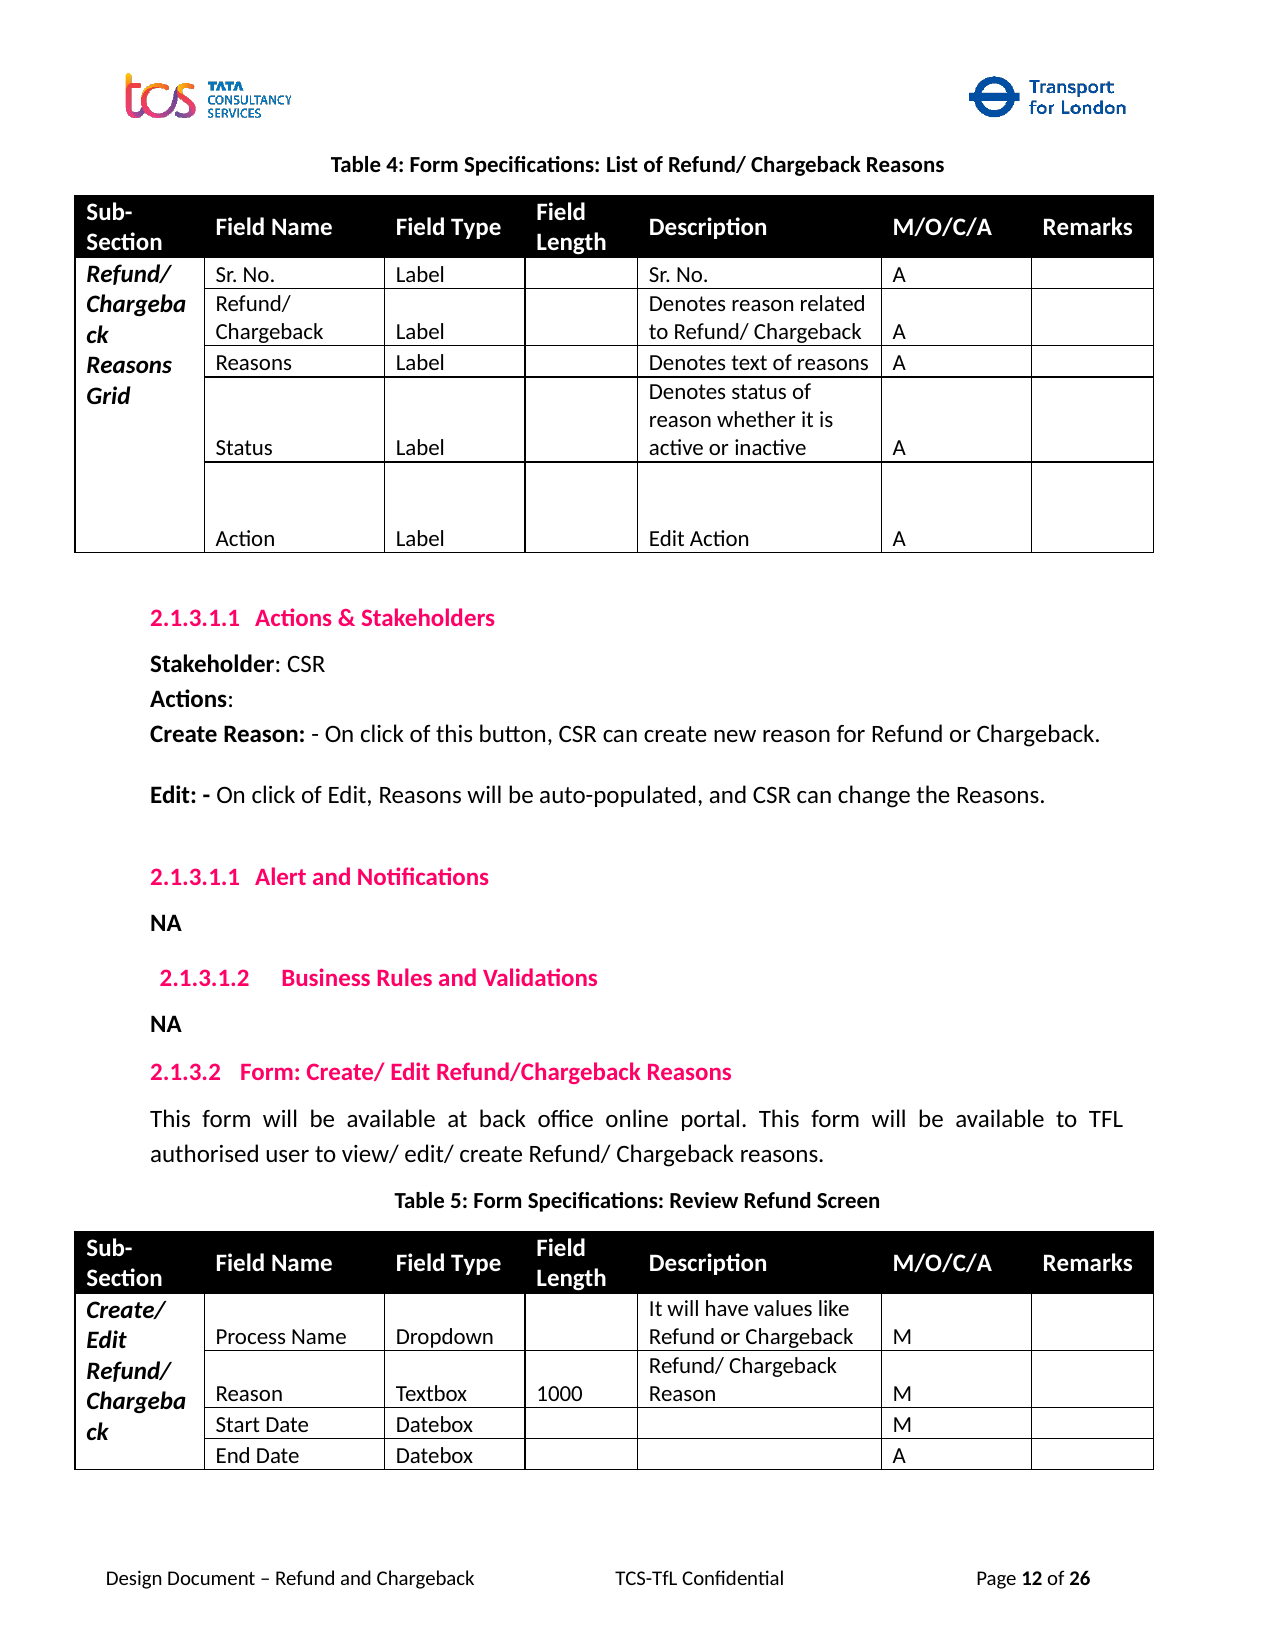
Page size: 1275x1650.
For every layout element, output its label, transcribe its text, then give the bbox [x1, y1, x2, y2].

text Table 4: Form Specifications: List of Refund/ Chargeback Reasons [150, 150, 1125, 178]
table_cell [1032, 289, 1153, 345]
table_header M/O/C/A [882, 196, 1031, 257]
table_cell [1032, 1408, 1153, 1438]
text NA [150, 907, 1125, 937]
table_header Remarks [1032, 1232, 1153, 1293]
table_cell [1032, 1294, 1153, 1350]
table_cell [526, 463, 637, 552]
table_cell Edit Action [638, 463, 881, 552]
table_cell Label [385, 289, 524, 345]
table_cell [1032, 1439, 1153, 1469]
table_header Field Length [526, 1232, 637, 1293]
table_cell [526, 378, 637, 461]
table_cell Refund/ Chargeback Reason [638, 1351, 881, 1407]
table_header Description [638, 1232, 881, 1293]
table_header Field Length [526, 196, 637, 257]
table_header Sub-Section [76, 1232, 204, 1293]
table_cell Label [385, 378, 524, 461]
table_cell Action [205, 463, 384, 552]
table_header Remarks [1032, 196, 1153, 257]
table_cell Refund/ Chargeback Reasons Grid [76, 258, 204, 552]
table_cell [1032, 463, 1153, 552]
table_cell [1032, 378, 1153, 461]
table_cell [1032, 258, 1153, 288]
table_cell Status [205, 378, 384, 461]
table_cell M [882, 1351, 1031, 1407]
table_cell A [882, 258, 1031, 288]
table_cell Reason [205, 1351, 384, 1407]
table_cell Sr. No. [205, 258, 384, 288]
subtitle Alert and Notifications [150, 865, 1125, 890]
table_cell Datebox [385, 1439, 524, 1469]
subtitle Form: Create/ Edit Refund/Chargeback Reasons [150, 1056, 1125, 1086]
text Create Reason: - On click of this button, CSR can create new reason for Refund or Chargeback. [150, 718, 1125, 748]
table_cell A [882, 463, 1031, 552]
table_cell Create/ Edit Refund/ Chargeback Reasons [76, 1294, 204, 1469]
table_header Description [638, 196, 881, 257]
table_header M/O/C/A [882, 1232, 1031, 1293]
table_header Field Name [205, 196, 384, 257]
table_cell [526, 289, 637, 345]
table_cell A [882, 1439, 1031, 1469]
table_cell Label [385, 258, 524, 288]
table_cell A [882, 289, 1031, 345]
table_cell M [882, 1408, 1031, 1438]
table_cell Process Name [205, 1294, 384, 1350]
table_cell [526, 1408, 637, 1438]
table_cell It will have values like Refund or Chargeback [638, 1294, 881, 1350]
table_cell Refund/ Chargeback [205, 289, 384, 345]
picture [125, 73, 292, 118]
table_cell Reasons [205, 346, 384, 376]
table_cell [526, 346, 637, 376]
table_cell Denotes reason related to Refund/ Chargeback [638, 289, 881, 345]
text Actions: [150, 683, 1125, 713]
subtitle Actions & Stakeholders [150, 606, 1125, 631]
table_cell A [882, 346, 1031, 376]
table_cell Sr. No. [638, 258, 881, 288]
table_cell [1032, 1351, 1153, 1407]
table_cell [638, 1439, 881, 1469]
table_cell [526, 1439, 637, 1469]
text Table 5: Form Specifications: Review Refund Screen [150, 1186, 1125, 1214]
text NA [150, 1008, 1125, 1039]
table_cell Datebox [385, 1408, 524, 1438]
table_cell Dropdown [385, 1294, 524, 1350]
table_cell A [882, 378, 1031, 461]
table_cell Label [385, 346, 524, 376]
table_cell Start Date [205, 1408, 384, 1438]
text Edit: - On click of Edit, Reasons will be auto-populated, and CSR can change the Reasons. [150, 779, 1125, 809]
table_cell [638, 1408, 881, 1438]
subtitle Business Rules and Validations [159, 967, 1125, 992]
table_cell [526, 258, 637, 288]
table_cell M [882, 1294, 1031, 1350]
table_header Sub-Section [76, 196, 204, 257]
table_cell Label [385, 463, 524, 552]
table_header Field Type [385, 196, 524, 257]
table_cell End Date [205, 1439, 384, 1469]
table_header Field Name [205, 1232, 384, 1293]
text Stakeholder: CSR [150, 648, 1125, 678]
table_cell Denotes text of reasons [638, 346, 881, 376]
table_cell 1000 [526, 1351, 637, 1407]
table_header Field Type [385, 1232, 524, 1293]
table_cell [526, 1294, 637, 1350]
text This form will be available at back office online portal. This form will be available to TFL authorised user to view/ edit/ create Refund/ Chargeback reasons. [150, 1103, 1125, 1169]
picture [958, 62, 1136, 131]
table_cell Denotes status of reason whether it is active or inactive [638, 378, 881, 461]
table_cell Textbox [385, 1351, 524, 1407]
table_cell [1032, 346, 1153, 376]
